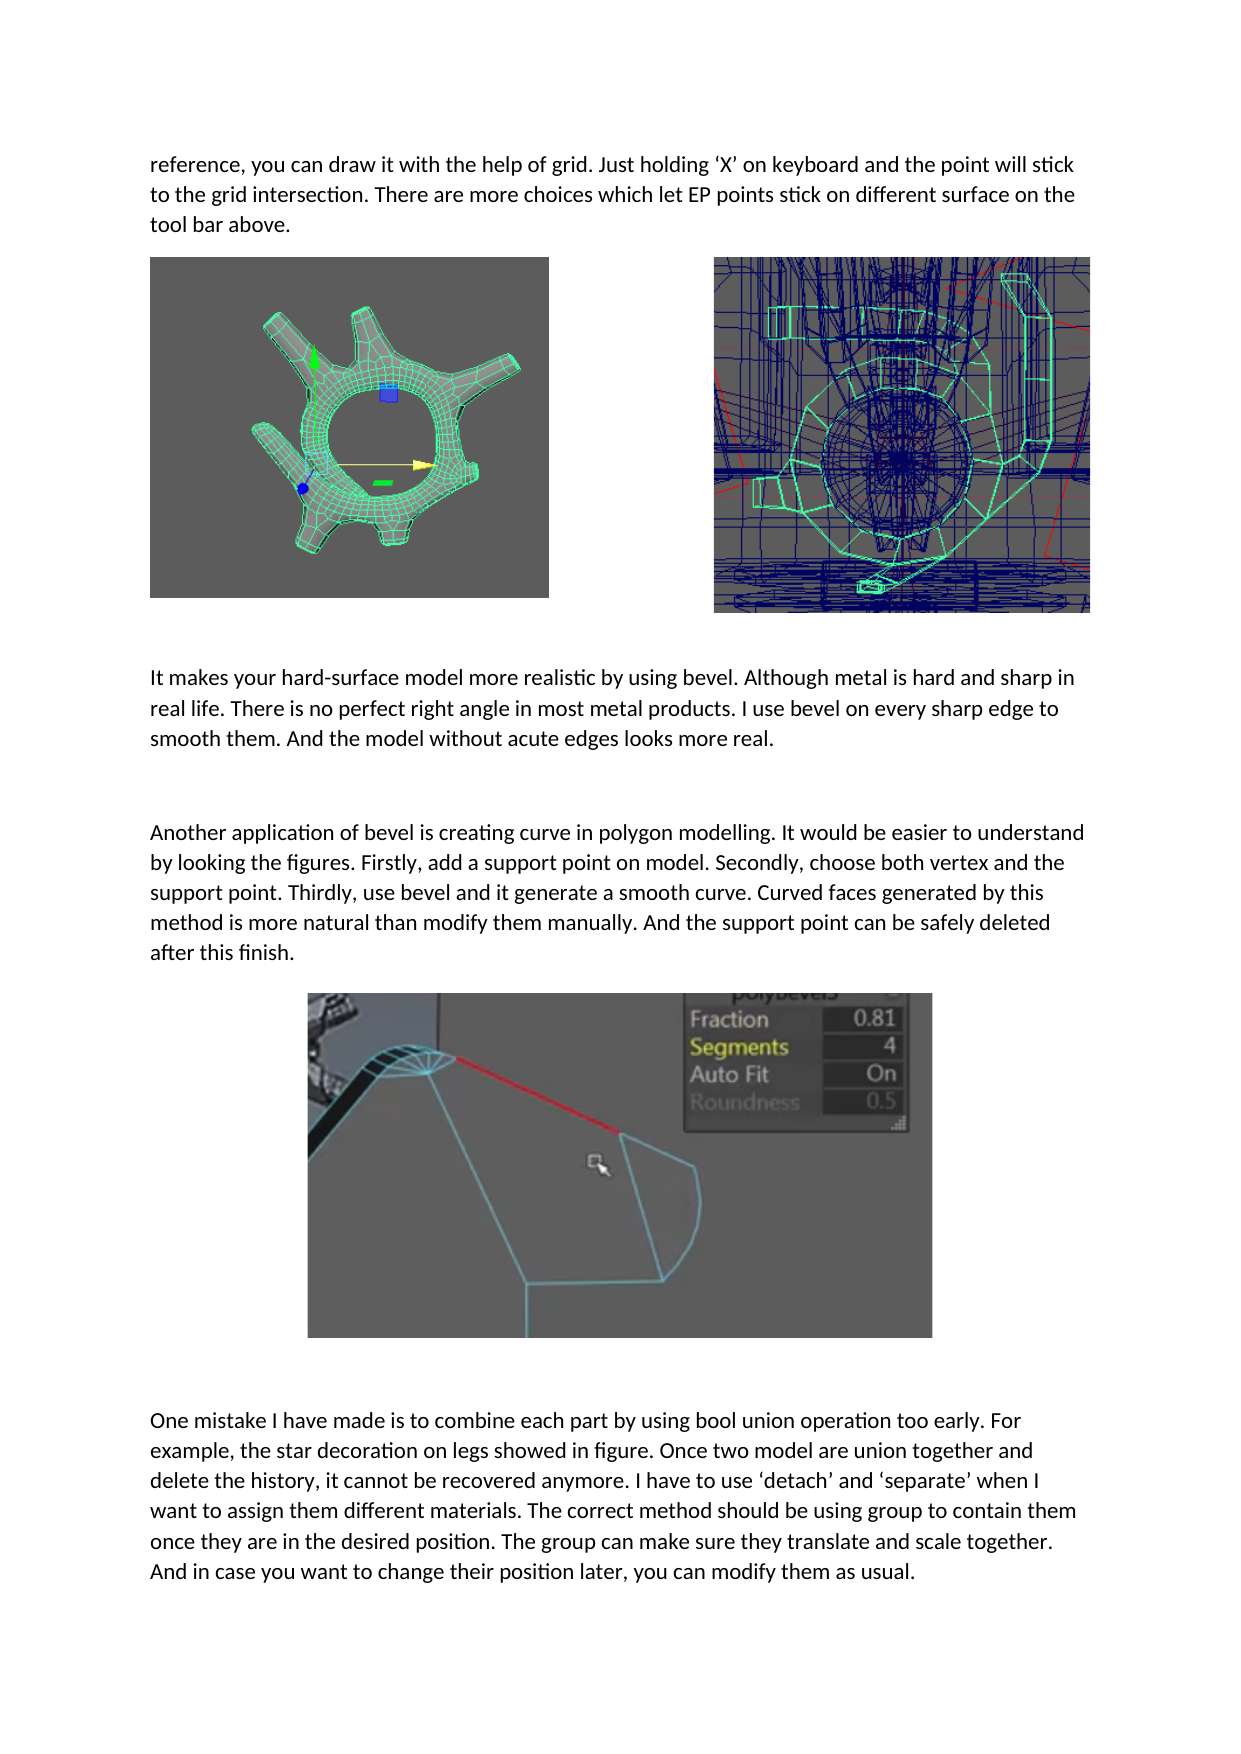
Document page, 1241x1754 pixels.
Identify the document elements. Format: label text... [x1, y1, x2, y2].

text It makes your hard-surface model more realistic by using bevel. Although metal is hard and sharp in real life. There is no perfect right angle in most metal products. I use bevel on every sharp edge to smooth them. And the model without acute edges looks more real. [150, 663, 1090, 752]
picture [307, 993, 933, 1338]
text Another application of bevel is creating curve in polygon modelling. It would be easier to understand by looking the figures. Firstly, add a support point on model. Secondly, choose both vertex and the support point. Thirdly, use bevel and it generate a smooth curve. Curved faces generated by this method is more natural than modify them manually. And the support point can be safely deleted after this finish. [150, 818, 1090, 967]
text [150, 150, 1090, 238]
picture [713, 257, 1091, 613]
text One mistake I have made is to combine each part by using bool union operation too early. For example, the star decoration on legs showed in figure. Once two model are union together and delete the history, it cannot be recovered anymore. I have to use ‘detach’ and ‘separate’ when I want to assign them different materials. The correct method should be using group to contain them once they are in the desired position. The group can make sure they translate and scale together. And in case you want to change their position later, you can modify them as usual. [150, 1406, 1090, 1585]
picture [150, 257, 549, 598]
